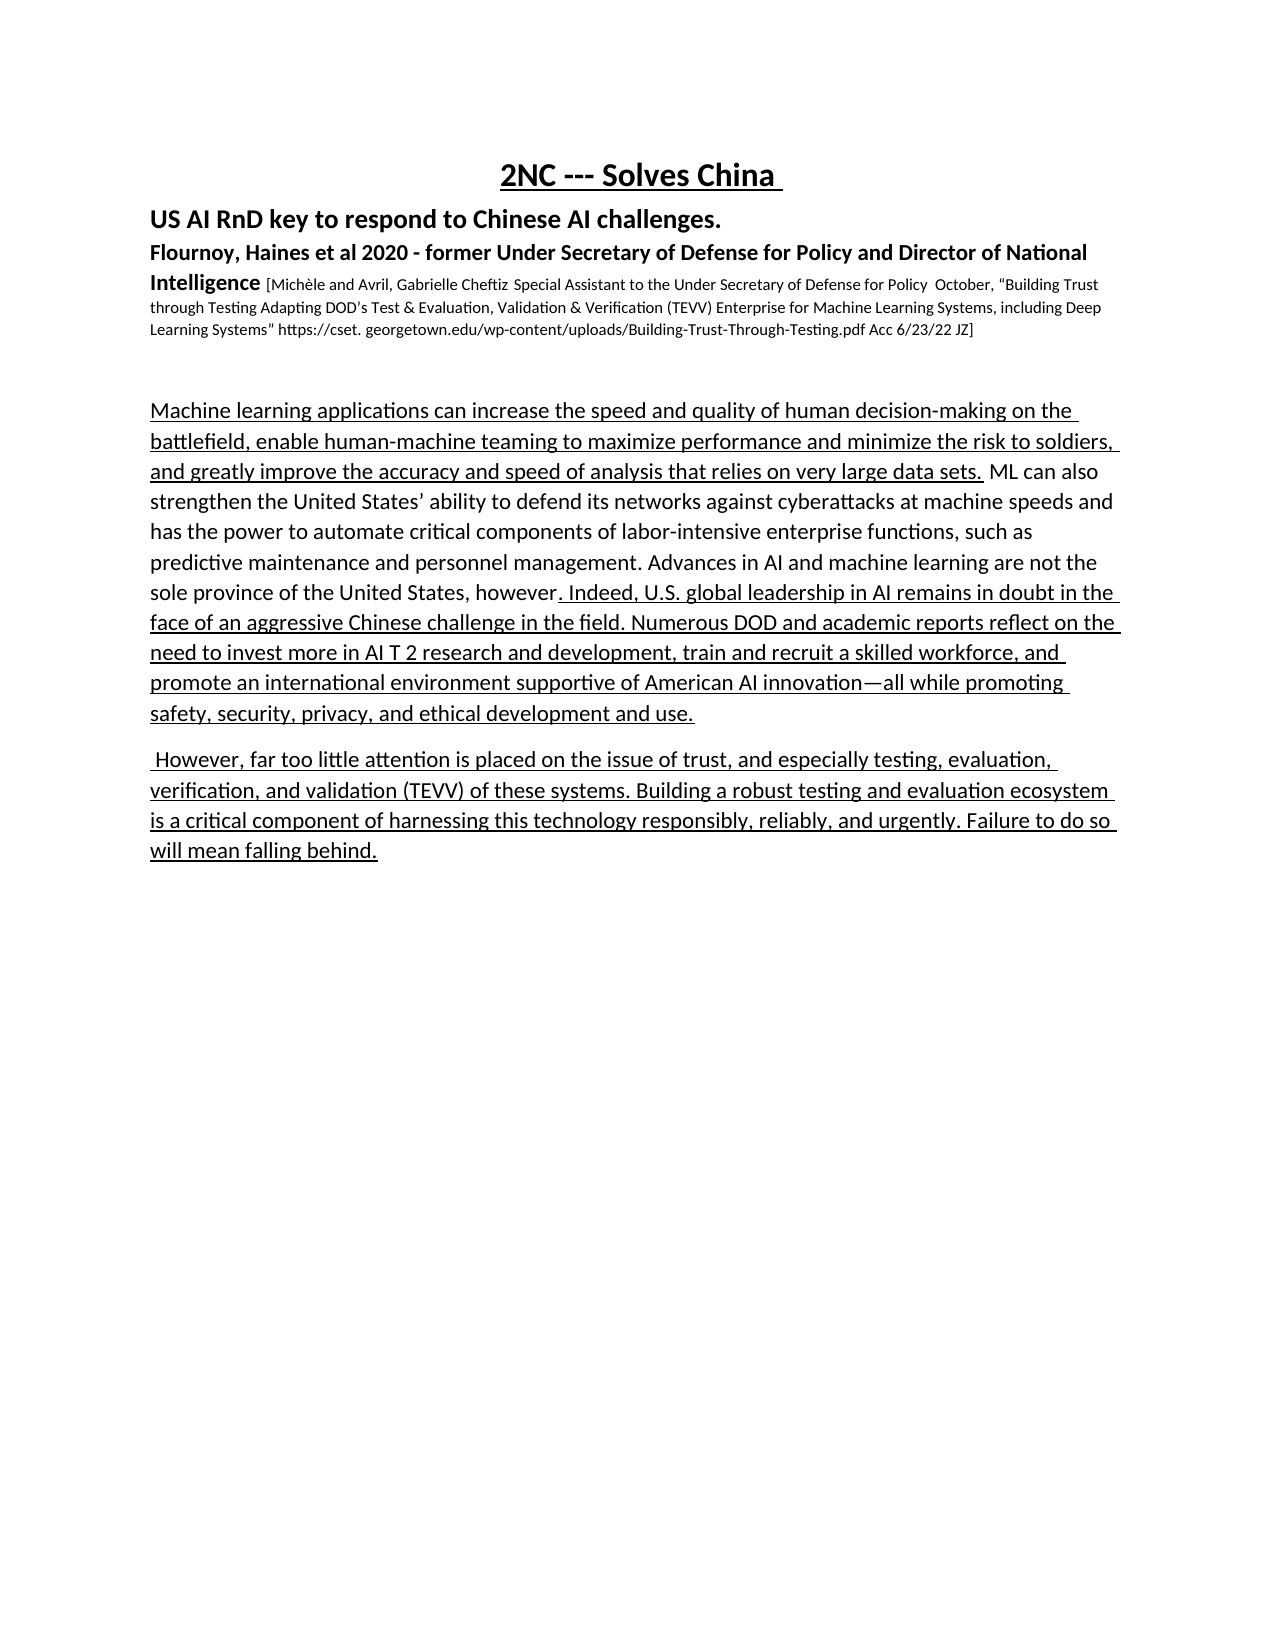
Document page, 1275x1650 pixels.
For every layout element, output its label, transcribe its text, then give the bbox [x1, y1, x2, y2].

subtitle US AI RnD key to respond to Chinese AI challenges. [150, 202, 1125, 235]
subtitle 2NC --- Solves China [150, 154, 1125, 195]
text However, far too little attention is placed on the issue of trust, and especially testing, evaluation, verification, and validation (TEVV) of these systems. Building a robust testing and evaluation ecosystem is a critical component of harnessing this technology responsibly, reliably, and urgently. Failure to do so will mean falling behind. [150, 746, 1125, 864]
text Flournoy, Haines et al 2020 - former Under Secretary of Defense for Policy and Director of National Intelligence [Michèle and Avril, Gabrielle Cheftiz Special Assistant to the Under Secretary of Defense for Policy October, “Building Trust through Testing Adapting DOD’s Test & Evaluation, Validation & Verification (TEVV) Enterprise for Machine Learning Systems, including Deep Learning Systems” https://cset. georgetown.edu/wp-content/uploads/Building-Trust-Through-Testing.pdf Acc 6/23/22 JZ] [150, 238, 1125, 340]
text Machine learning applications can increase the speed and quality of human decision-making on the battlefield, enable human-machine teaming to maximize performance and minimize the risk to soldiers, and greatly improve the accuracy and speed of analysis that relies on very large data sets. ML can also strengthen the United States’ ability to defend its networks against cyberattacks at machine speeds and has the power to automate critical components of labor-intensive enterprise functions, such as predictive maintenance and personnel management. Advances in AI and machine learning are not the sole province of the United States, however. Indeed, U.S. global leadership in AI remains in doubt in the face of an aggressive Chinese challenge in the field. Numerous DOD and academic reports reflect on the need to invest more in AI T 2 research and development, train and recruit a skilled workforce, and promote an international environment supportive of American AI innovation—all while promoting safety, security, privacy, and ethical development and use. [150, 397, 1125, 727]
